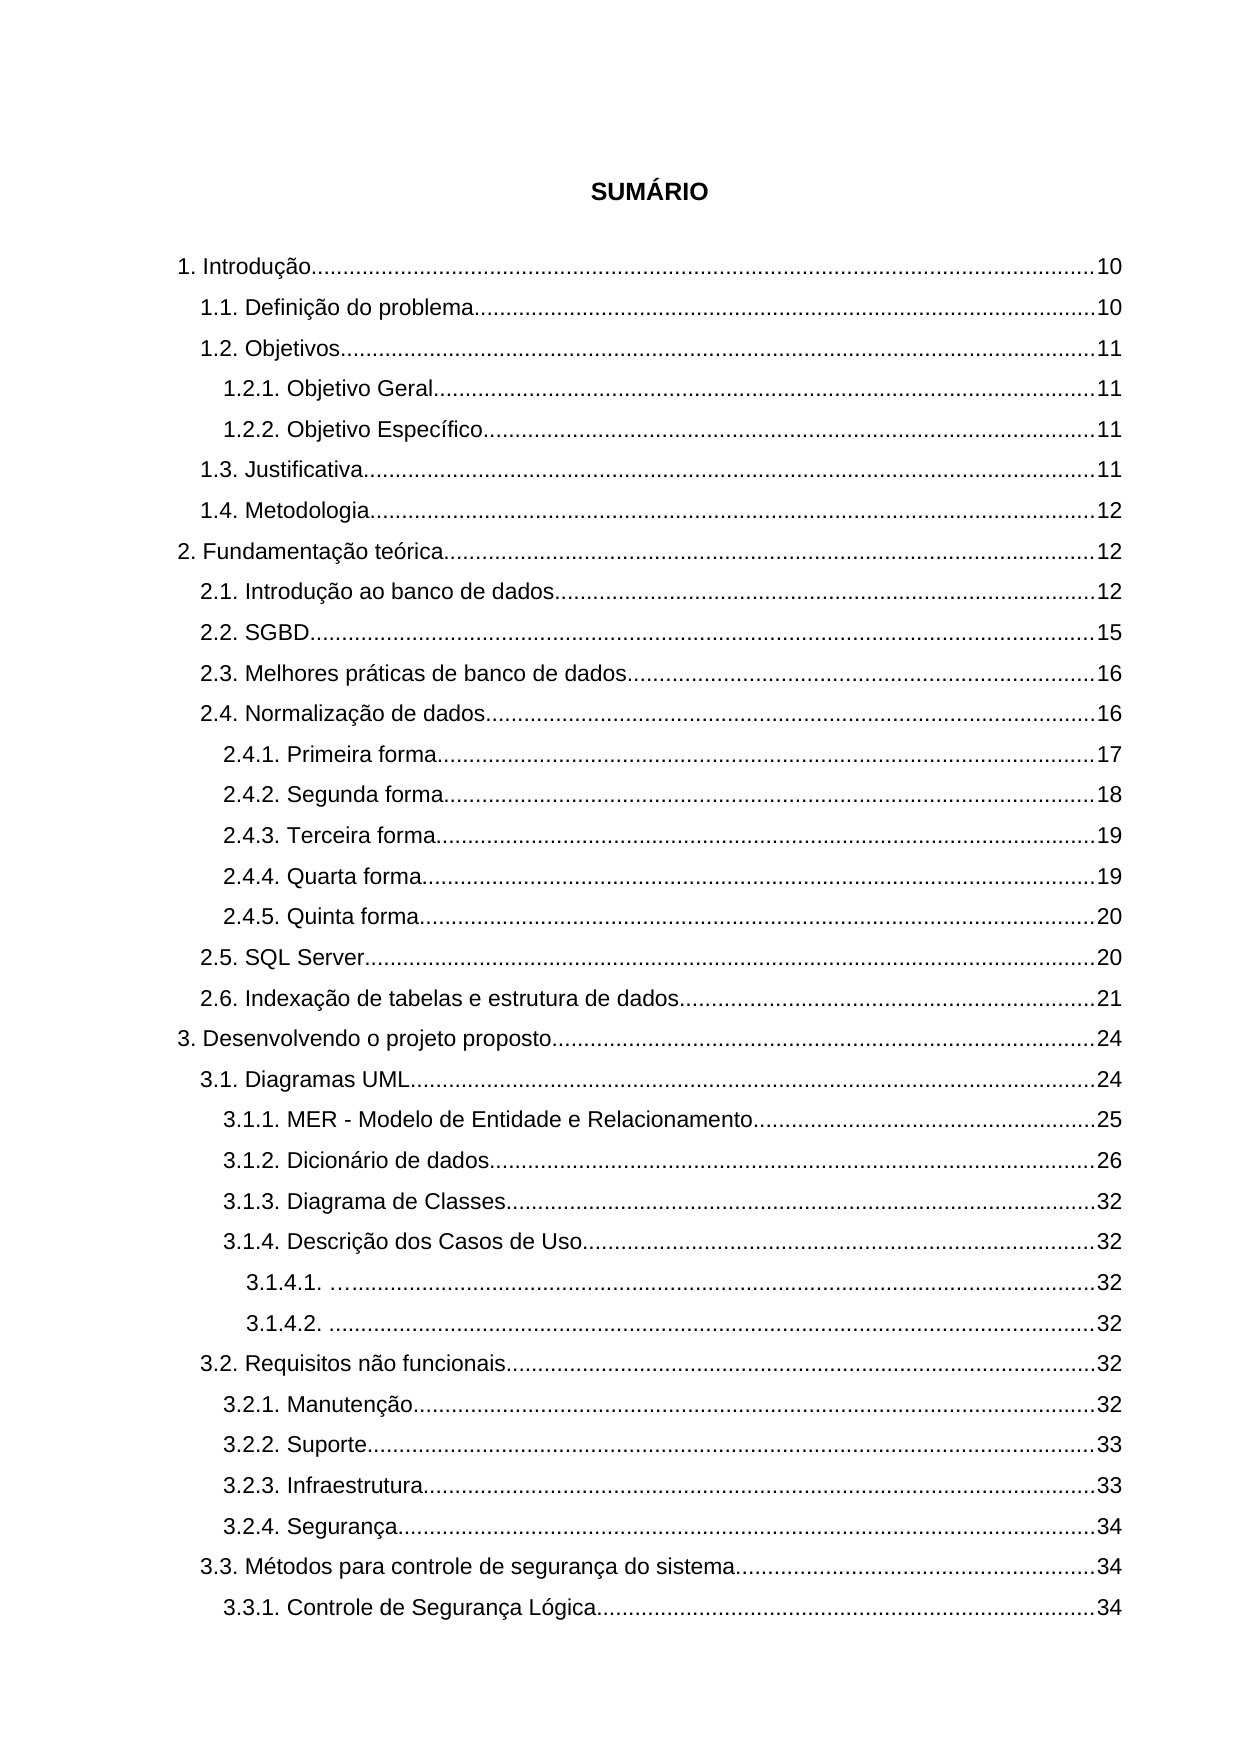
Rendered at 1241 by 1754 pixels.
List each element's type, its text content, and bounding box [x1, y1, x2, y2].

text SUMÁRIO [177, 177, 1122, 206]
